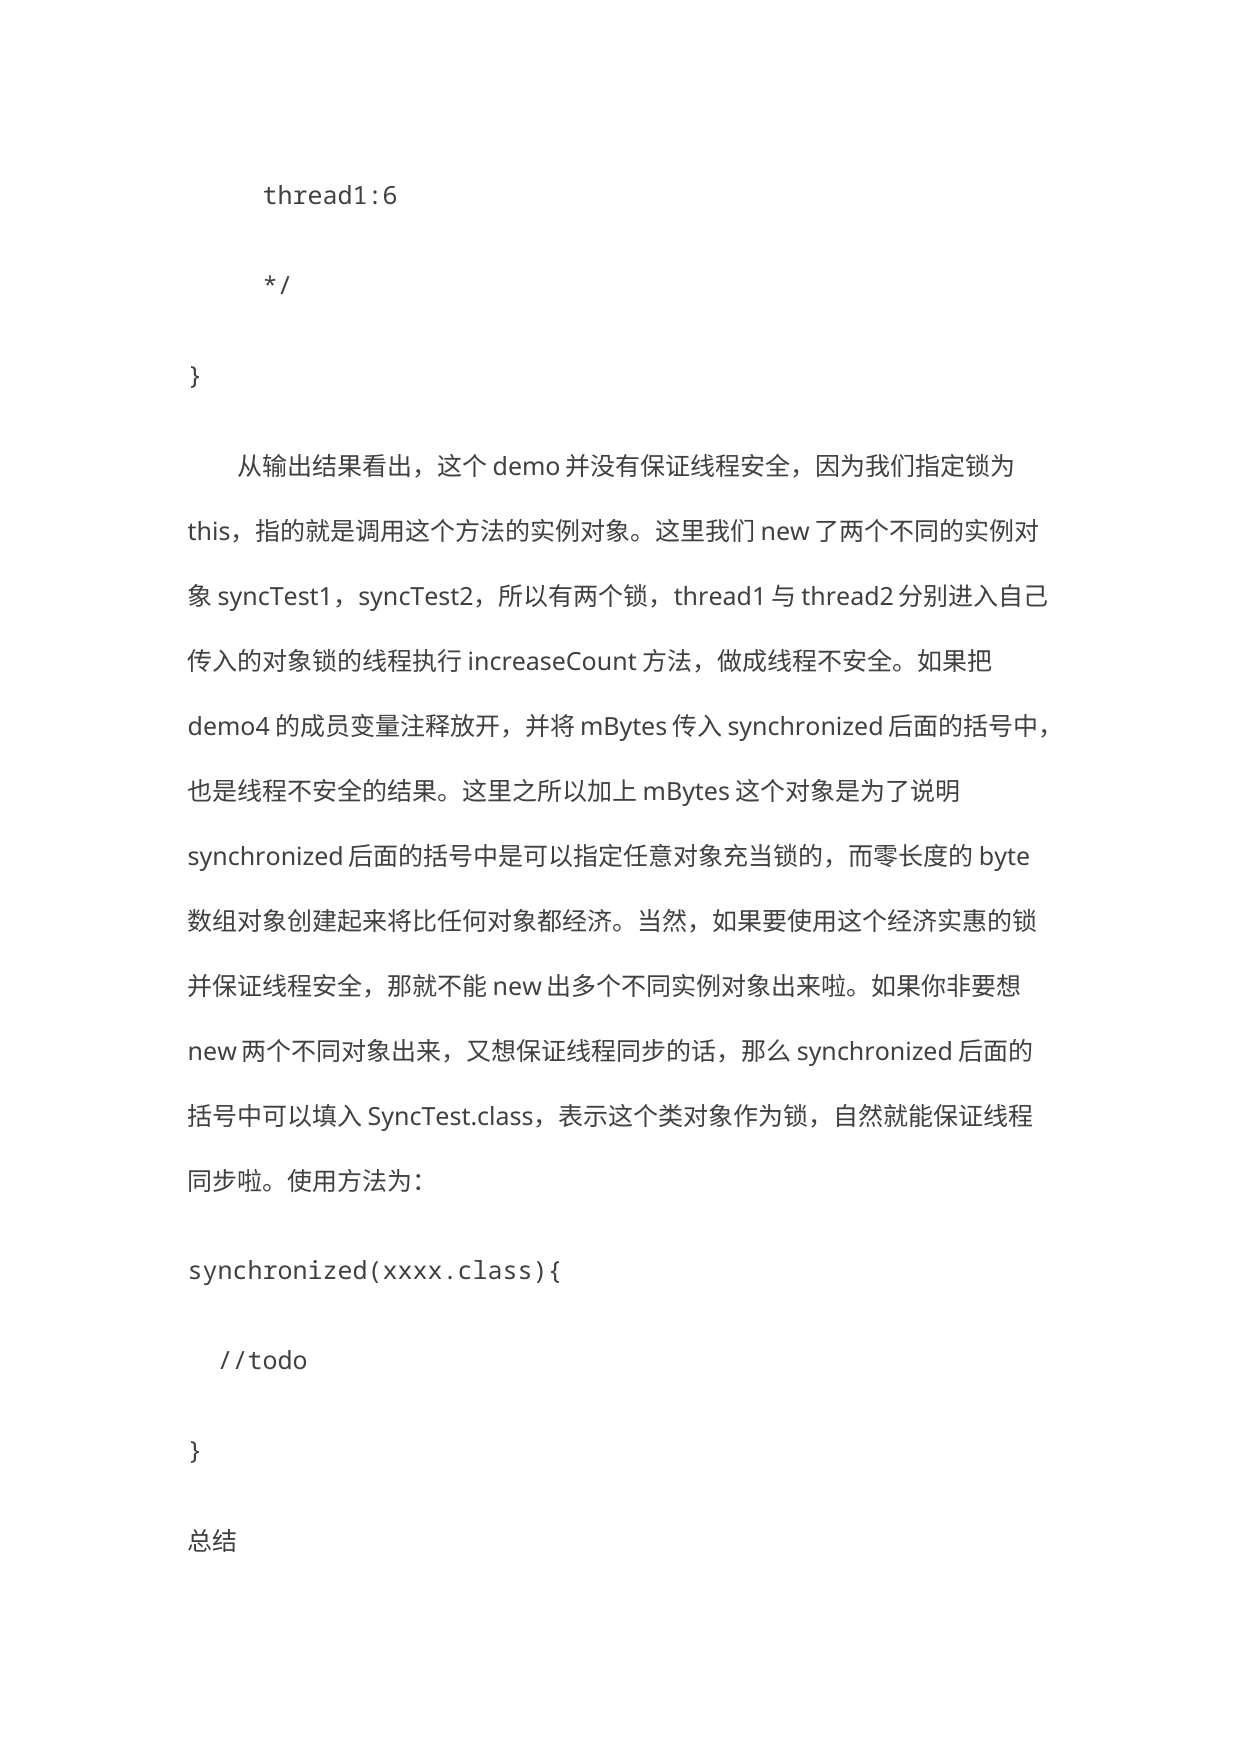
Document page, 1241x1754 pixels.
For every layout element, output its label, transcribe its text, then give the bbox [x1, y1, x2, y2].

text synchronized(xxxx.class){ [187, 1237, 1053, 1302]
text } [187, 1417, 1053, 1482]
text //todo [187, 1327, 1053, 1392]
text */ [187, 252, 1053, 317]
text 从输出结果看出，这个demo并没有保证线程安全，因为我们指定锁为this，指的就是调用这个方法的实例对象。这里我们new了两个不同的实例对象syncTest1，syncTest2，所以有两个锁，thread1与thread2分别进入自己传入的对象锁的线程执行increaseCount方法，做成线程不安全。如果把demo4的成员变量注释放开，并将mBytes传入synchronized后面的括号中，也是线程不安全的结果。这里之所以加上mBytes这个对象是为了说明synchronized后面的括号中是可以指定任意对象充当锁的，而零长度的byte数组对象创建起来将比任何对象都经济。当然，如果要使用这个经济实惠的锁并保证线程安全，那就不能new出多个不同实例对象出来啦。如果你非要想new两个不同对象出来，又想保证线程同步的话，那么synchronized后面的括号中可以填入SyncTest.class，表示这个类对象作为锁，自然就能保证线程同步啦。使用方法为： [187, 432, 1053, 1212]
text 总结 [187, 1507, 1053, 1572]
text thread1:6 [187, 162, 1053, 227]
text } [187, 342, 1053, 407]
